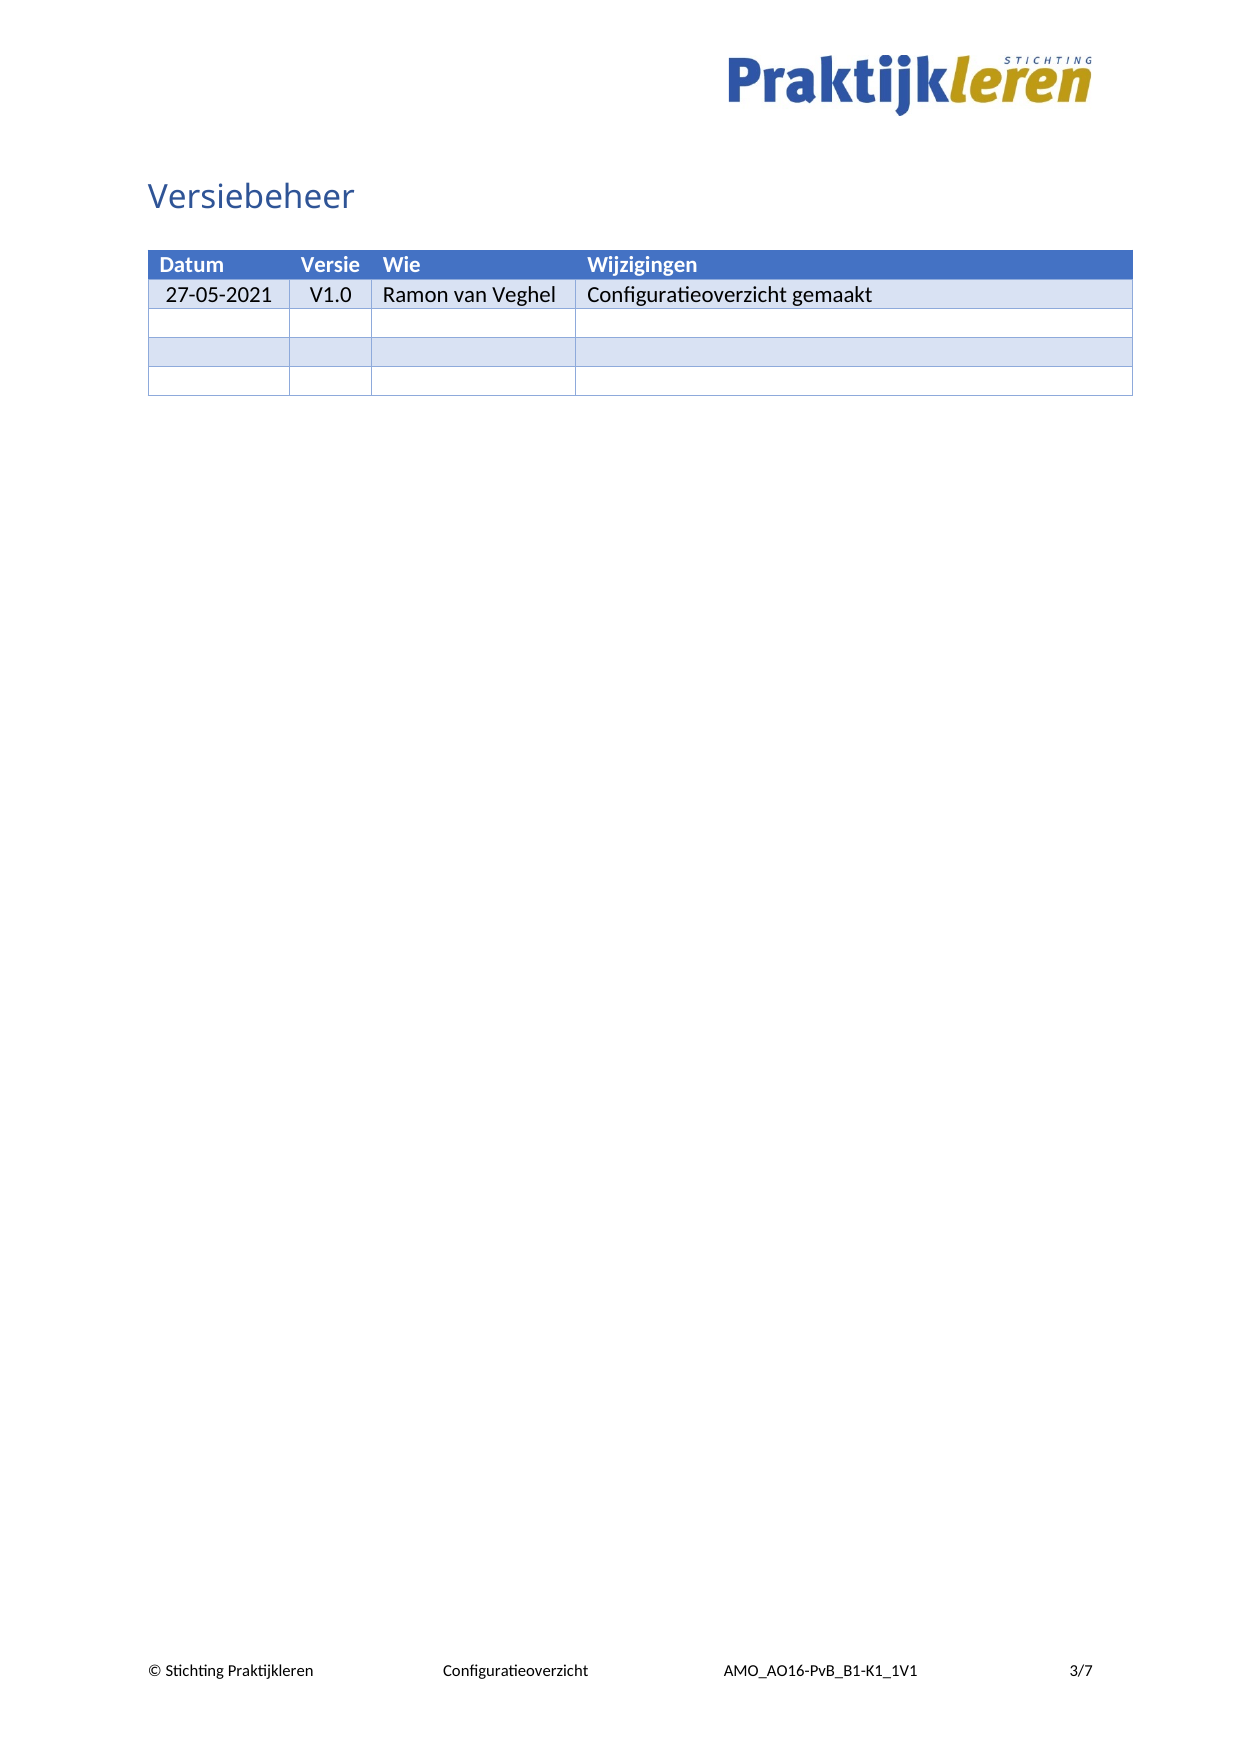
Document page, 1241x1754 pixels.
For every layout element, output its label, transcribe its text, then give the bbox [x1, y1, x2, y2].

table_header Wie [372, 251, 575, 279]
table_cell [149, 338, 289, 366]
picture [728, 55, 1092, 116]
table_cell [576, 367, 1132, 395]
table_header Datum [149, 251, 289, 279]
table_cell [372, 309, 575, 337]
table_cell 27-05-2021 [149, 280, 289, 308]
table_cell [290, 338, 371, 366]
table_cell V1.0 [290, 280, 371, 308]
table_cell [290, 367, 371, 395]
table_cell [149, 309, 289, 337]
table_cell [290, 309, 371, 337]
table_cell [372, 367, 575, 395]
table_cell [372, 338, 575, 366]
table_header Wijzigingen [576, 251, 1132, 279]
table_cell [576, 338, 1132, 366]
table_header Versie [290, 251, 371, 279]
table_cell Configuratieoverzicht gemaakt [576, 280, 1132, 308]
table_cell [576, 309, 1132, 337]
subtitle Versiebeheer [148, 173, 1093, 218]
table_cell Ramon van Veghel [372, 280, 575, 308]
table_cell [149, 367, 289, 395]
